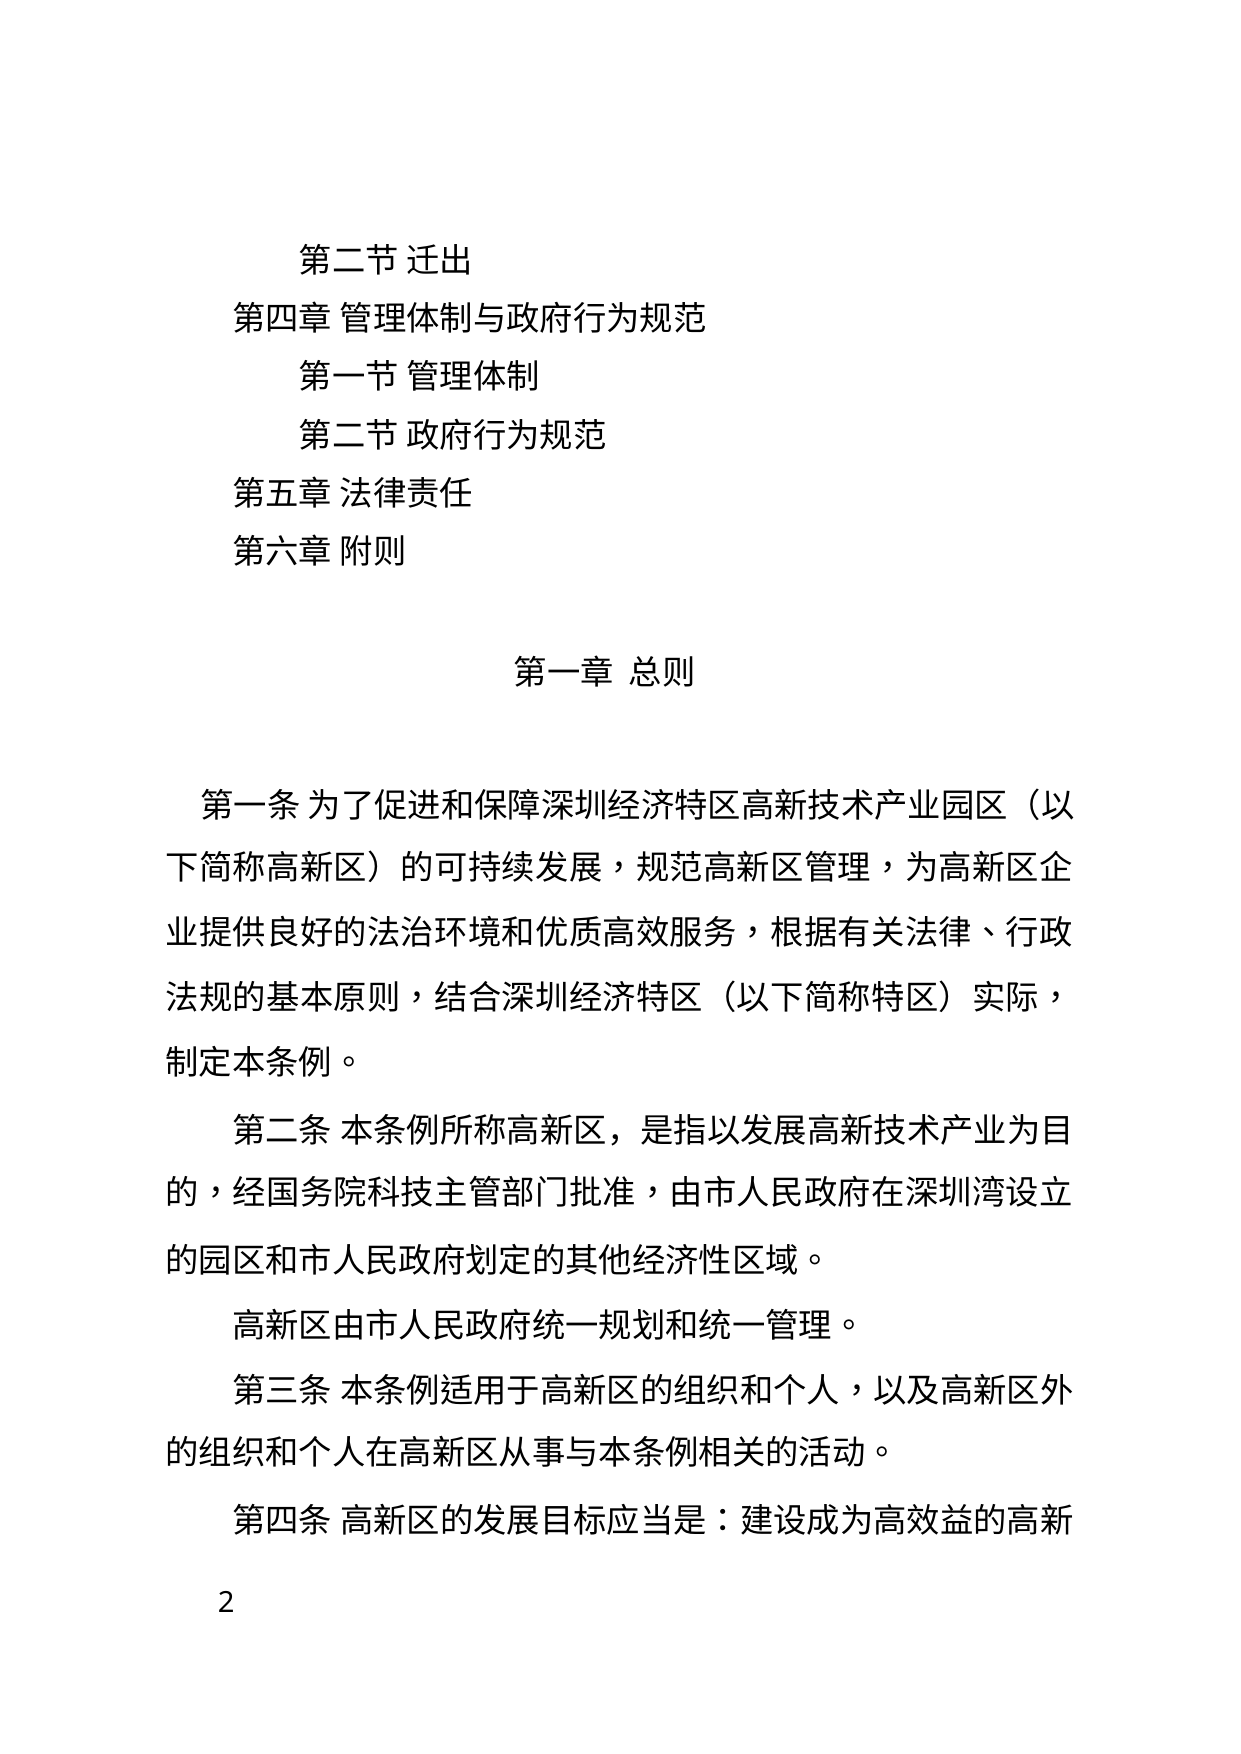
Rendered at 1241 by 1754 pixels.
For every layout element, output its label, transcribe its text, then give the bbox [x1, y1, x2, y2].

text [165, 771, 1075, 1551]
text 第五章 法律责任 [165, 459, 1075, 517]
text 第二节 政府行为规范 [165, 401, 1075, 459]
text 第四章 管理体制与政府行为规范 [165, 284, 1075, 342]
text 第一节 管理体制 [165, 342, 1075, 401]
text 第二节 迁出 [165, 226, 1075, 284]
text 第一章 总则 [165, 641, 1075, 706]
text 第六章 附则 [165, 517, 1075, 576]
